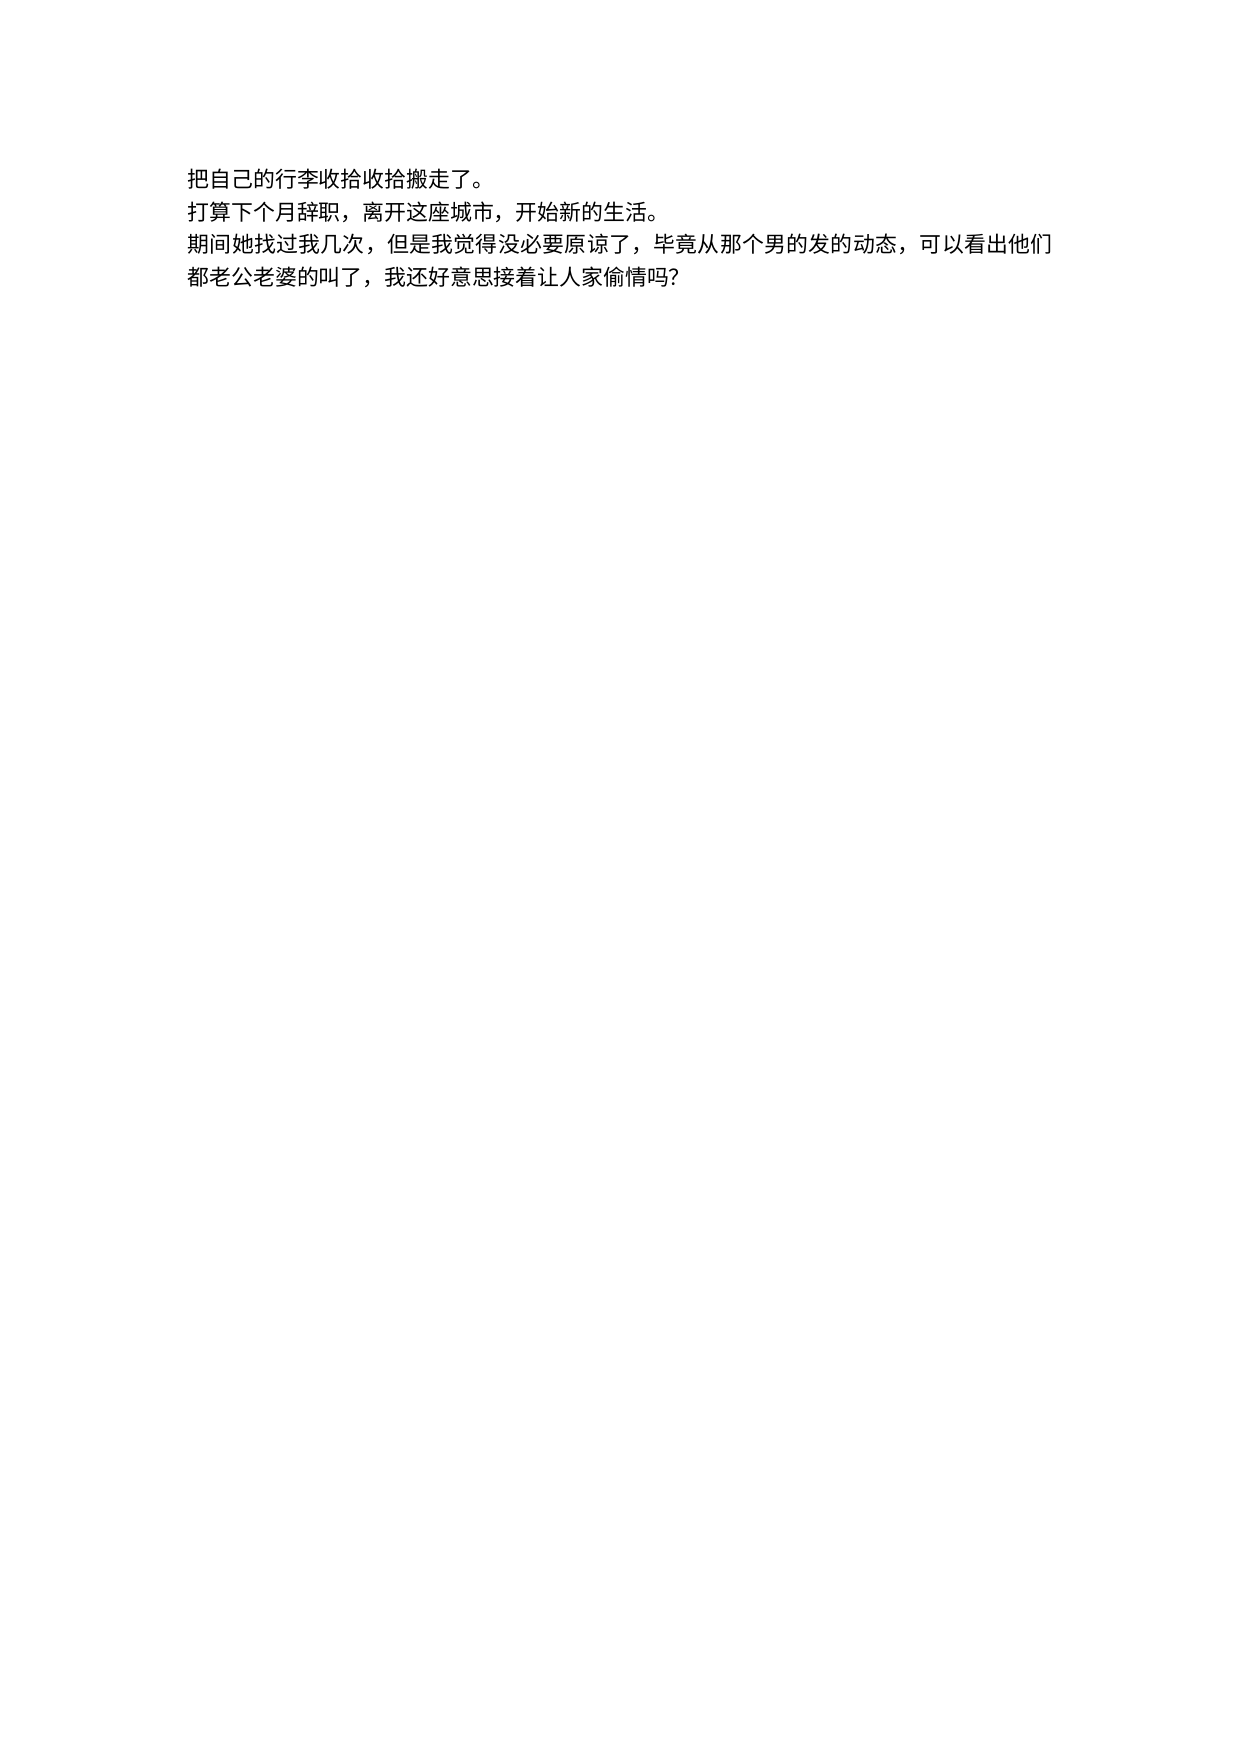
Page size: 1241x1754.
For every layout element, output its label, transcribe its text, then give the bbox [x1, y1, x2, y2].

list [187, 162, 1053, 194]
list 打算下个月辞职，离开这座城市，开始新的生活。 [187, 194, 1053, 227]
list 期间她找过我几次，但是我觉得没必要原谅了，毕竟从那个男的发的动态，可以看出他们都老公老婆的叫了，我还好意思接着让人家偷情吗？ [187, 227, 1053, 292]
